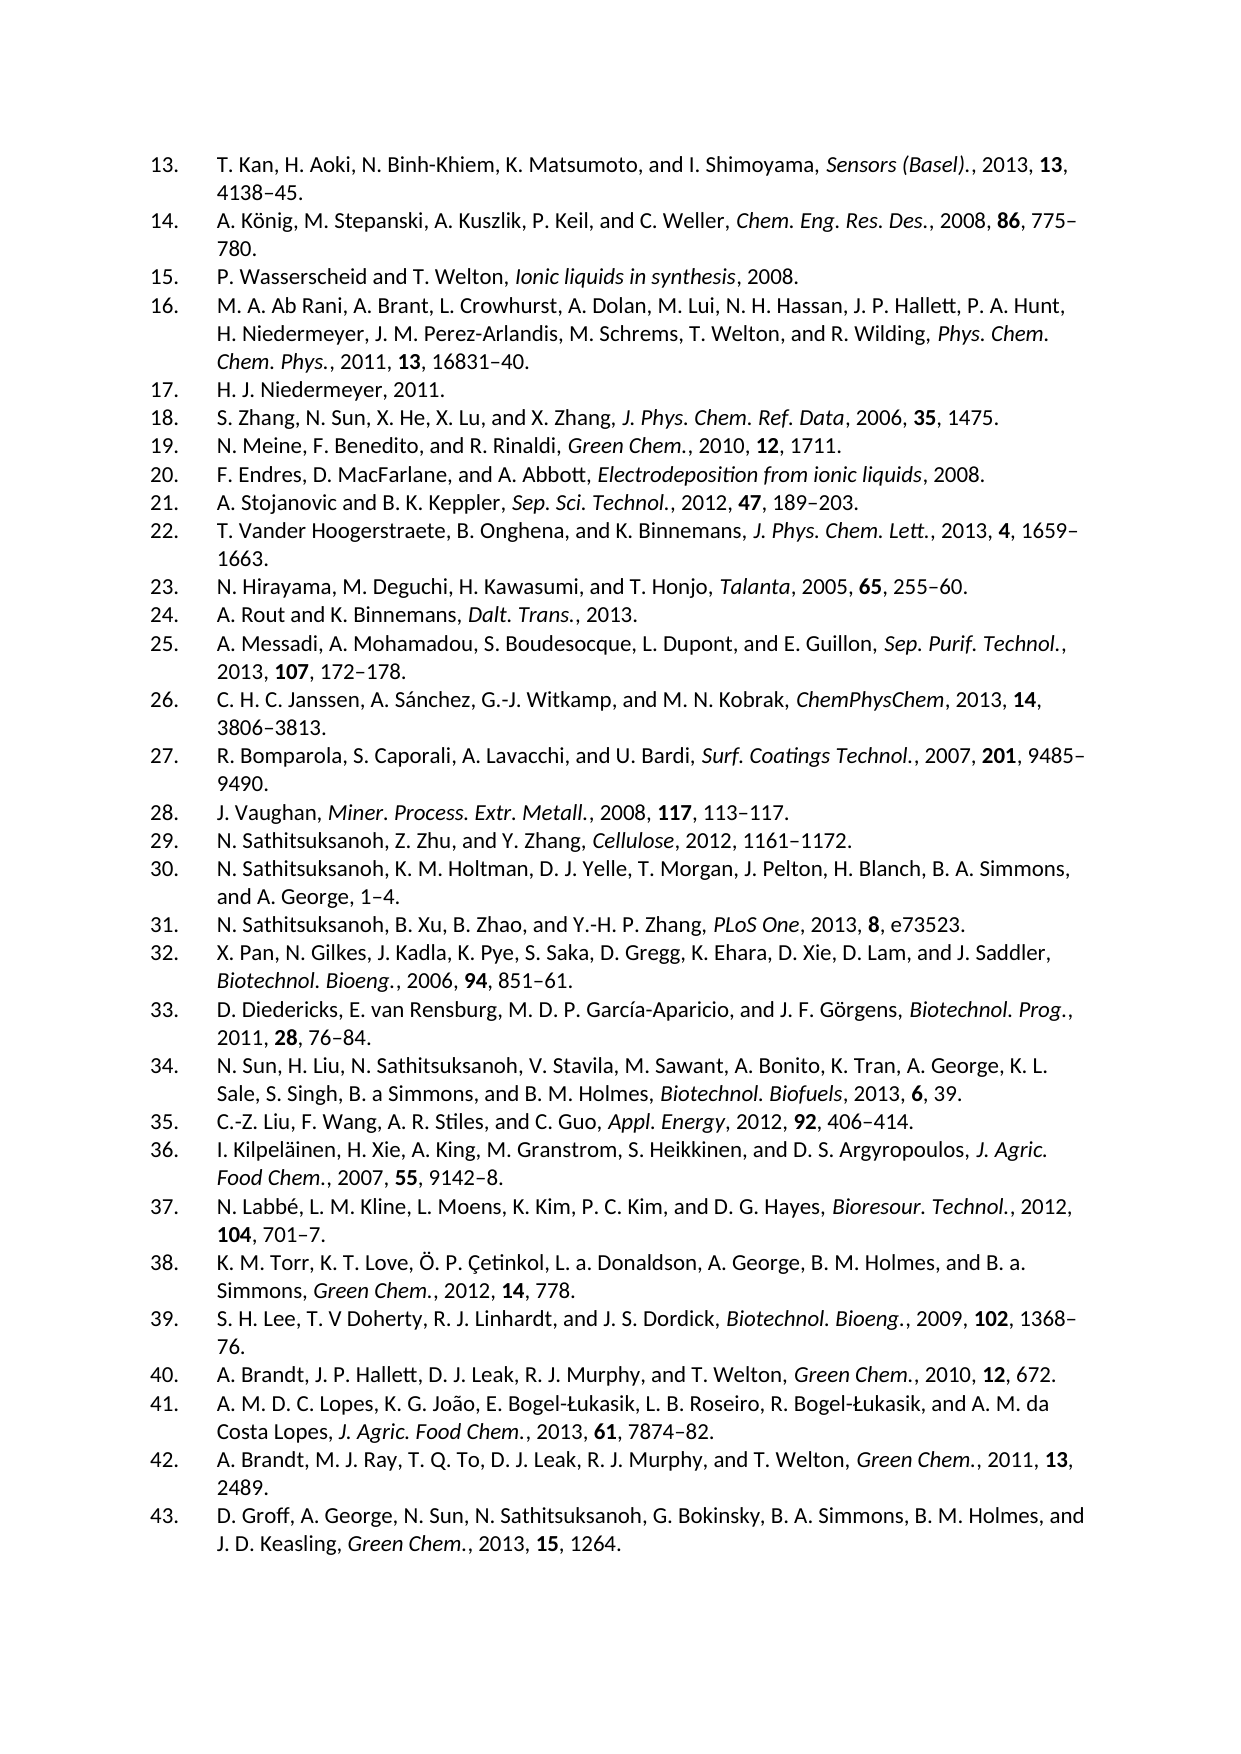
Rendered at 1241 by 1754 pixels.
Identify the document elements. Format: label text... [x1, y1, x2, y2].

text 29. N. Sathitsuksanoh, Z. Zhu, and Y. Zhang, Cellulose, 2012, 1161–1172. [150, 826, 1090, 854]
text 35. C.-Z. Liu, F. Wang, A. R. Stiles, and C. Guo, Appl. Energy, 2012, 92, 406–414. [150, 1107, 1090, 1135]
text 26. C. H. C. Janssen, A. Sánchez, G.-J. Witkamp, and M. N. Kobrak, ChemPhysChem, 2013, 14, 3806–3813. [150, 685, 1090, 741]
text 24. A. Rout and K. Binnemans, Dalt. Trans., 2013. [150, 601, 1090, 629]
text 36. I. Kilpeläinen, H. Xie, A. King, M. Granstrom, S. Heikkinen, and D. S. Argyropoulos, J. Agric. Food Chem., 2007, 55, 9142–8. [150, 1136, 1090, 1192]
text 17. H. J. Niedermeyer, 2011. [150, 375, 1090, 403]
text 31. N. Sathitsuksanoh, B. Xu, B. Zhao, and Y.-H. P. Zhang, PLoS One, 2013, 8, e73523. [150, 910, 1090, 938]
text 23. N. Hirayama, M. Deguchi, H. Kawasumi, and T. Honjo, Talanta, 2005, 65, 255–60. [150, 572, 1090, 600]
text 13. T. Kan, H. Aoki, N. Binh-Khiem, K. Matsumoto, and I. Shimoyama, Sensors (Basel)., 2013, 13, 4138–45. [150, 150, 1090, 206]
text 18. S. Zhang, N. Sun, X. He, X. Lu, and X. Zhang, J. Phys. Chem. Ref. Data, 2006, 35, 1475. [150, 403, 1090, 431]
text 37. N. Labbé, L. M. Kline, L. Moens, K. Kim, P. C. Kim, and D. G. Hayes, Bioresour. Technol., 2012, 104, 701–7. [150, 1192, 1090, 1248]
text 20. F. Endres, D. MacFarlane, and A. Abbott, Electrodeposition from ionic liquids, 2008. [150, 460, 1090, 488]
text 25. A. Messadi, A. Mohamadou, S. Boudesocque, L. Dupont, and E. Guillon, Sep. Purif. Technol., 2013, 107, 172–178. [150, 629, 1090, 685]
text 41. A. M. D. C. Lopes, K. G. João, E. Bogel-Łukasik, L. B. Roseiro, R. Bogel-Łukasik, and A. M. da Costa Lopes, J. Agric. Food Chem., 2013, 61, 7874–82. [150, 1389, 1090, 1445]
text 32. X. Pan, N. Gilkes, J. Kadla, K. Pye, S. Saka, D. Gregg, K. Ehara, D. Xie, D. Lam, and J. Saddler, Biotechnol. Bioeng., 2006, 94, 851–61. [150, 938, 1090, 994]
text 16. M. A. Ab Rani, A. Brant, L. Crowhurst, A. Dolan, M. Lui, N. H. Hassan, J. P. Hallett, P. A. Hunt, H. Niedermeyer, J. M. Perez-Arlandis, M. Schrems, T. Welton, and R. Wilding, Phys. Chem. Chem. Phys., 2011, 13, 16831–40. [150, 291, 1090, 375]
text 43. D. Groff, A. George, N. Sun, N. Sathitsuksanoh, G. Bokinsky, B. A. Simmons, B. M. Holmes, and J. D. Keasling, Green Chem., 2013, 15, 1264. [150, 1501, 1090, 1557]
text 27. R. Bomparola, S. Caporali, A. Lavacchi, and U. Bardi, Surf. Coatings Technol., 2007, 201, 9485–9490. [150, 741, 1090, 797]
text 15. P. Wasserscheid and T. Welton, Ionic liquids in synthesis, 2008. [150, 262, 1090, 291]
text 14. A. König, M. Stepanski, A. Kuszlik, P. Keil, and C. Weller, Chem. Eng. Res. Des., 2008, 86, 775–780. [150, 206, 1090, 262]
text 28. J. Vaughan, Miner. Process. Extr. Metall., 2008, 117, 113–117. [150, 798, 1090, 826]
text 39. S. H. Lee, T. V Doherty, R. J. Linhardt, and J. S. Dordick, Biotechnol. Bioeng., 2009, 102, 1368–76. [150, 1304, 1090, 1360]
text 22. T. Vander Hoogerstraete, B. Onghena, and K. Binnemans, J. Phys. Chem. Lett., 2013, 4, 1659–1663. [150, 516, 1090, 572]
text 40. A. Brandt, J. P. Hallett, D. J. Leak, R. J. Murphy, and T. Welton, Green Chem., 2010, 12, 672. [150, 1361, 1090, 1388]
text 42. A. Brandt, M. J. Ray, T. Q. To, D. J. Leak, R. J. Murphy, and T. Welton, Green Chem., 2011, 13, 2489. [150, 1445, 1090, 1501]
text 19. N. Meine, F. Benedito, and R. Rinaldi, Green Chem., 2010, 12, 1711. [150, 431, 1090, 459]
text 33. D. Diedericks, E. van Rensburg, M. D. P. García-Aparicio, and J. F. Görgens, Biotechnol. Prog., 2011, 28, 76–84. [150, 995, 1090, 1051]
text 38. K. M. Torr, K. T. Love, Ö. P. Çetinkol, L. a. Donaldson, A. George, B. M. Holmes, and B. a. Simmons, Green Chem., 2012, 14, 778. [150, 1248, 1090, 1304]
text 21. A. Stojanovic and B. K. Keppler, Sep. Sci. Technol., 2012, 47, 189–203. [150, 488, 1090, 516]
text 30. N. Sathitsuksanoh, K. M. Holtman, D. J. Yelle, T. Morgan, J. Pelton, H. Blanch, B. A. Simmons, and A. George, 1–4. [150, 854, 1090, 910]
text 34. N. Sun, H. Liu, N. Sathitsuksanoh, V. Stavila, M. Sawant, A. Bonito, K. Tran, A. George, K. L. Sale, S. Singh, B. a Simmons, and B. M. Holmes, Biotechnol. Biofuels, 2013, 6, 39. [150, 1051, 1090, 1107]
